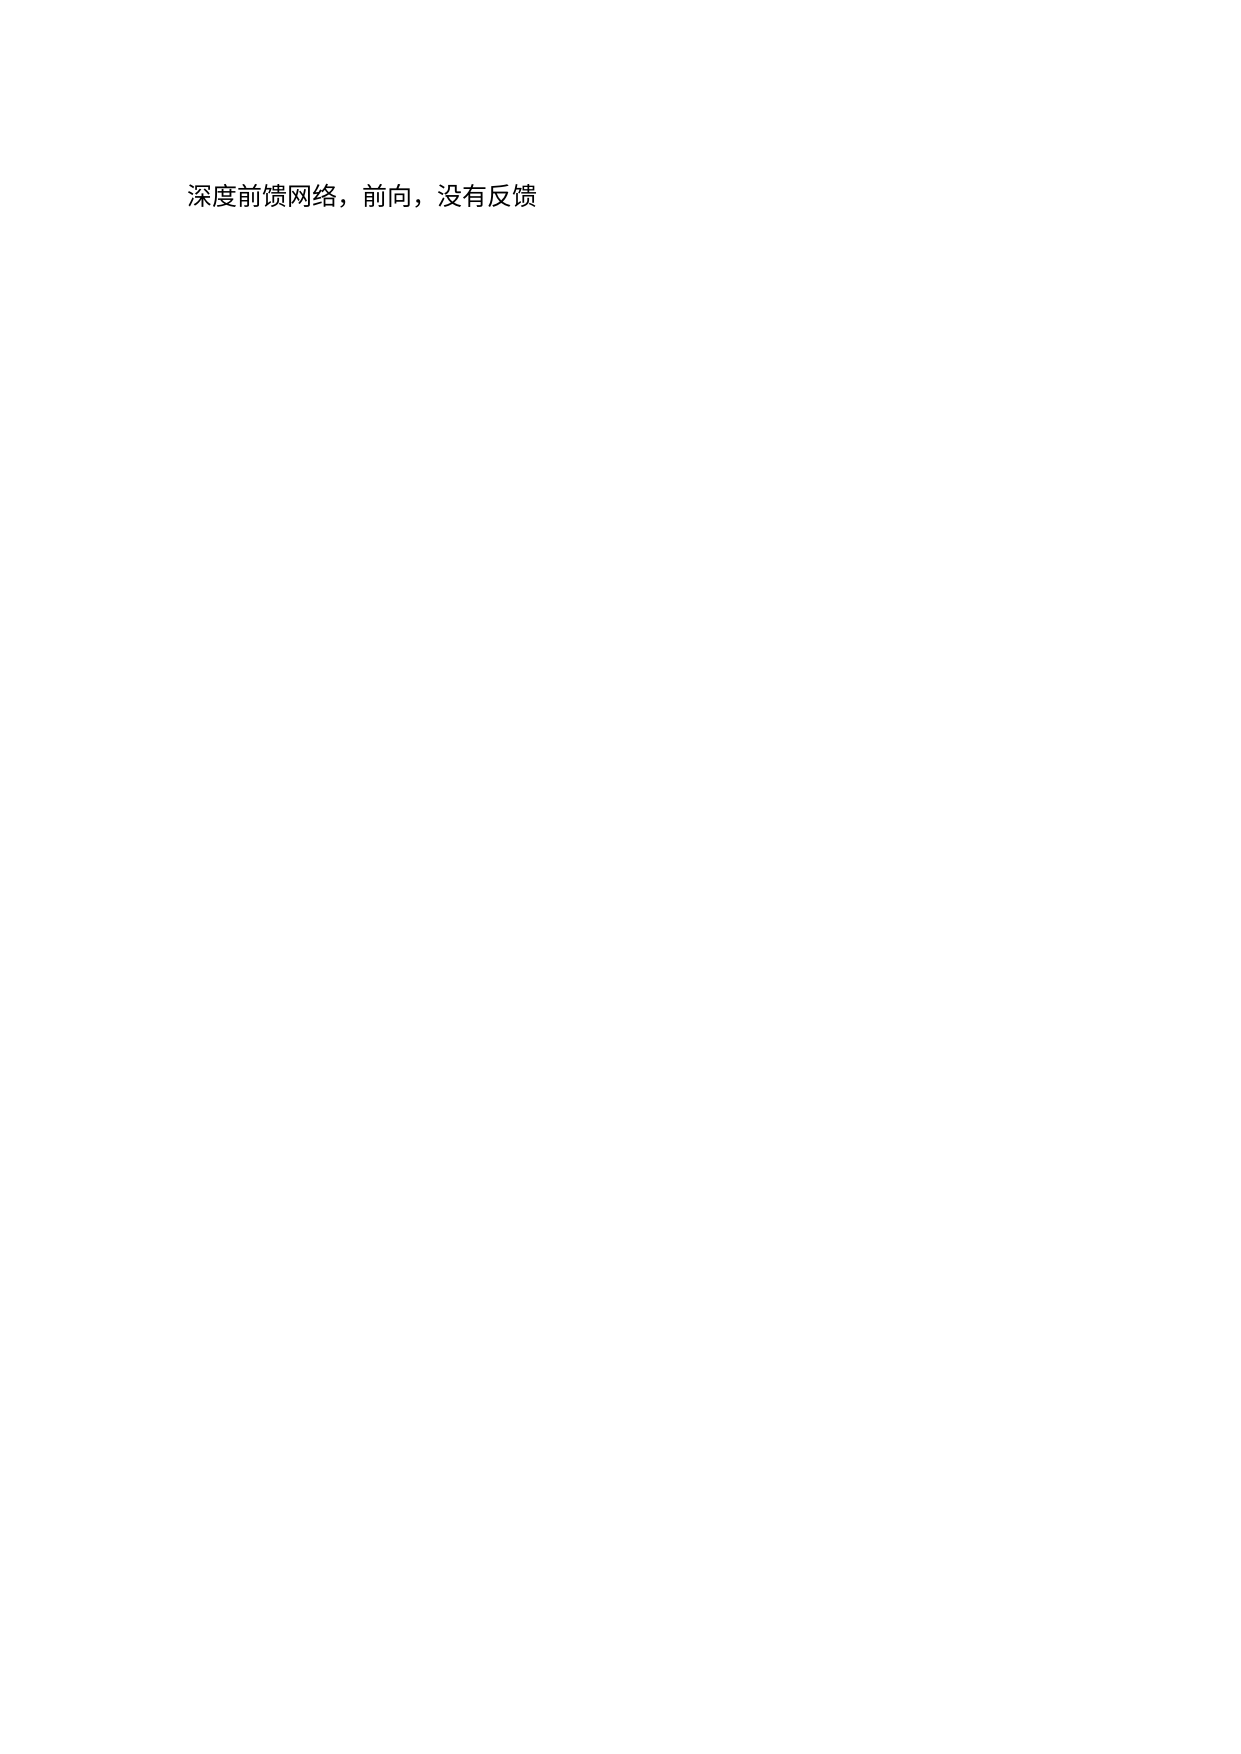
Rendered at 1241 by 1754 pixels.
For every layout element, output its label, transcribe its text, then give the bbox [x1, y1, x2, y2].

text 深度前馈网络，前向，没有反馈 [187, 162, 1053, 227]
